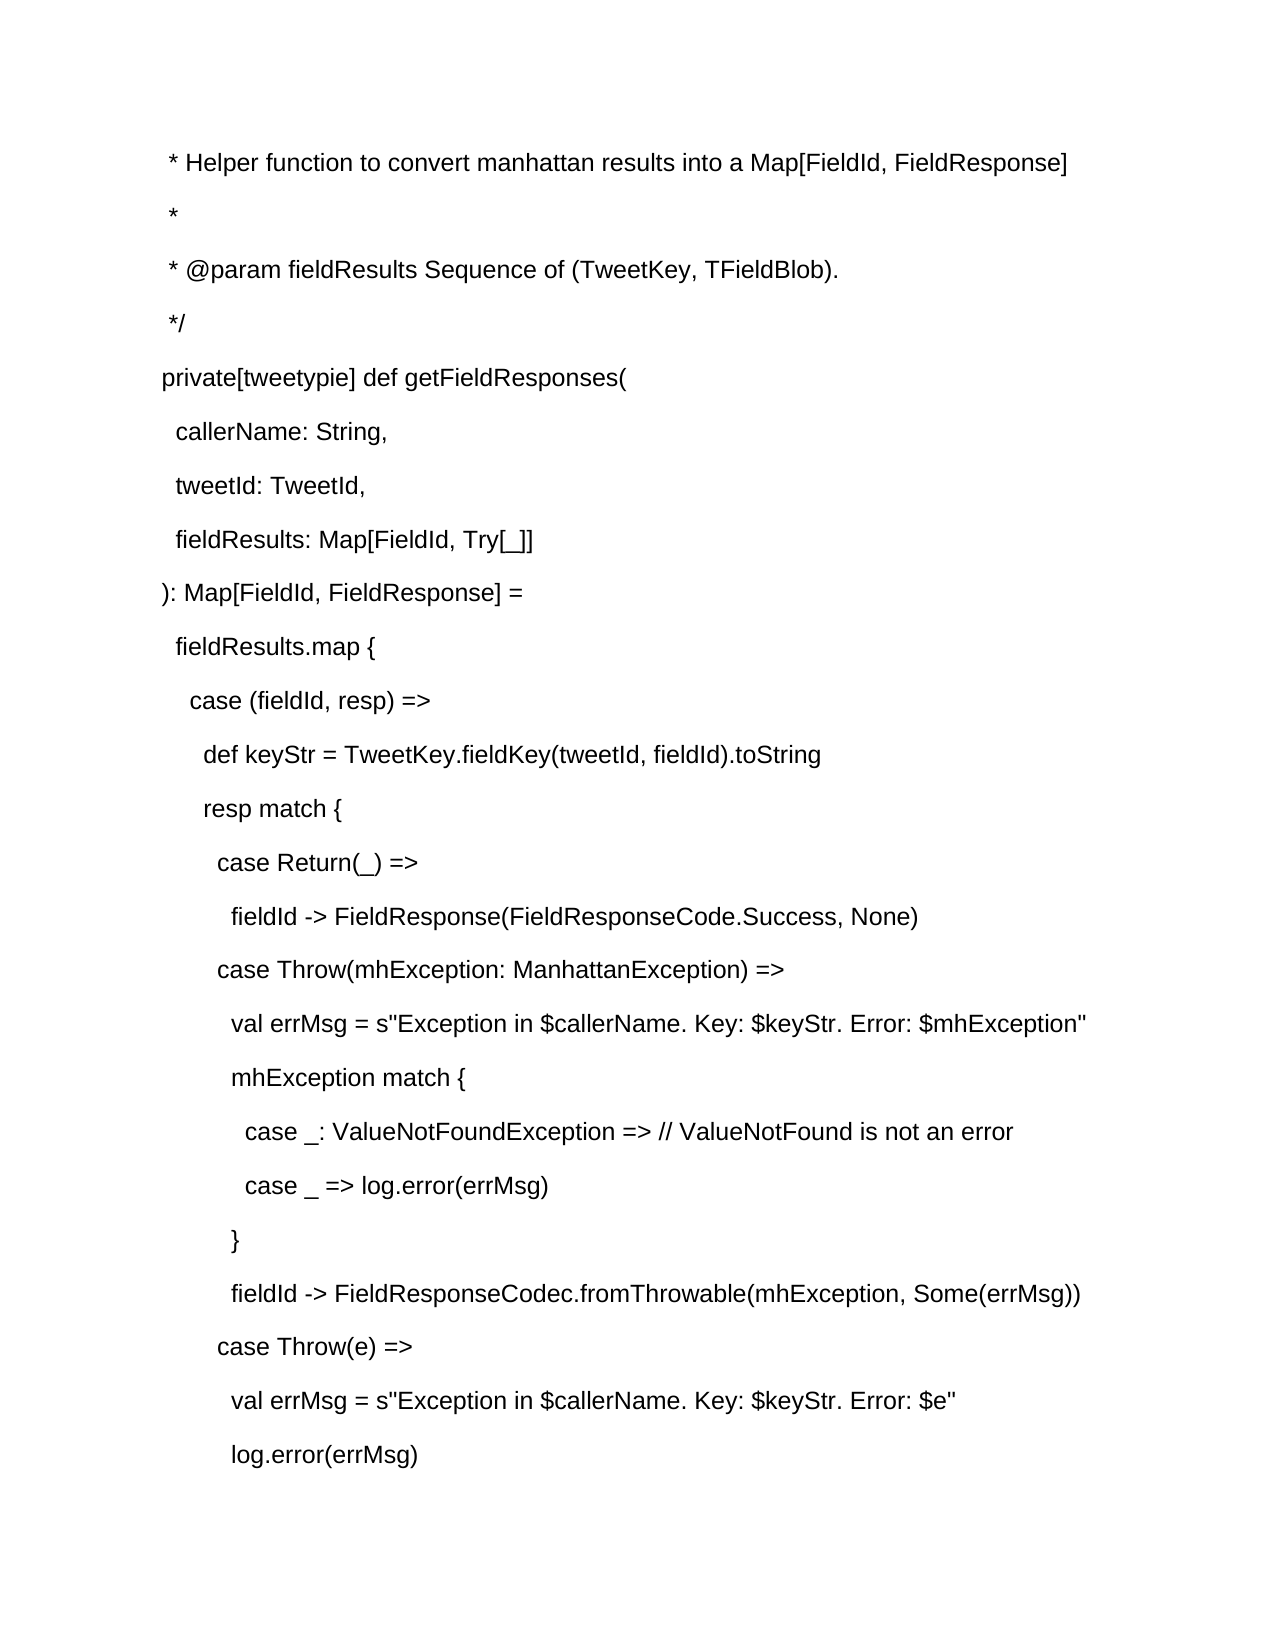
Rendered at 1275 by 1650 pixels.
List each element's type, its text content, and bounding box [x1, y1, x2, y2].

text case _: ValueNotFoundException => // ValueNotFound is not an error [148, 1117, 1127, 1146]
text tweetId: TweetId, [148, 471, 1127, 499]
text ): Map[FieldId, FieldResponse] = [148, 578, 1127, 607]
text resp match { [148, 794, 1127, 823]
text def keyStr = TweetKey.fieldKey(tweetId, fieldId).toString [148, 740, 1127, 769]
text * Helper function to convert manhattan results into a Map[FieldId, FieldResponse] [148, 148, 1127, 176]
text val errMsg = s"Exception in $callerName. Key: $keyStr. Error: $e" [148, 1386, 1127, 1415]
text * @param fieldResults Sequence of (TweetKey, TFieldBlob). [148, 255, 1127, 284]
text mhException match { [148, 1063, 1127, 1092]
text val errMsg = s"Exception in $callerName. Key: $keyStr. Error: $mhException" [148, 1009, 1127, 1038]
text fieldResults.map { [148, 632, 1127, 661]
text */ [148, 309, 1127, 338]
text fieldResults: Map[FieldId, Try[_]] [148, 524, 1127, 553]
text callerName: String, [148, 417, 1127, 446]
text } [148, 1225, 1127, 1253]
text case Throw(e) => [148, 1332, 1127, 1361]
text case _ => log.error(errMsg) [148, 1171, 1127, 1199]
text private[tweetypie] def getFieldResponses( [148, 363, 1127, 392]
text * [148, 201, 1127, 230]
text fieldId -> FieldResponseCodec.fromThrowable(mhException, Some(errMsg)) [148, 1278, 1127, 1307]
text case (fieldId, resp) => [148, 686, 1127, 715]
text case Return(_) => [148, 848, 1127, 876]
text fieldId -> FieldResponse(FieldResponseCode.Success, None) [148, 902, 1127, 930]
text log.error(errMsg) [148, 1440, 1127, 1469]
text case Throw(mhException: ManhattanException) => [148, 955, 1127, 984]
